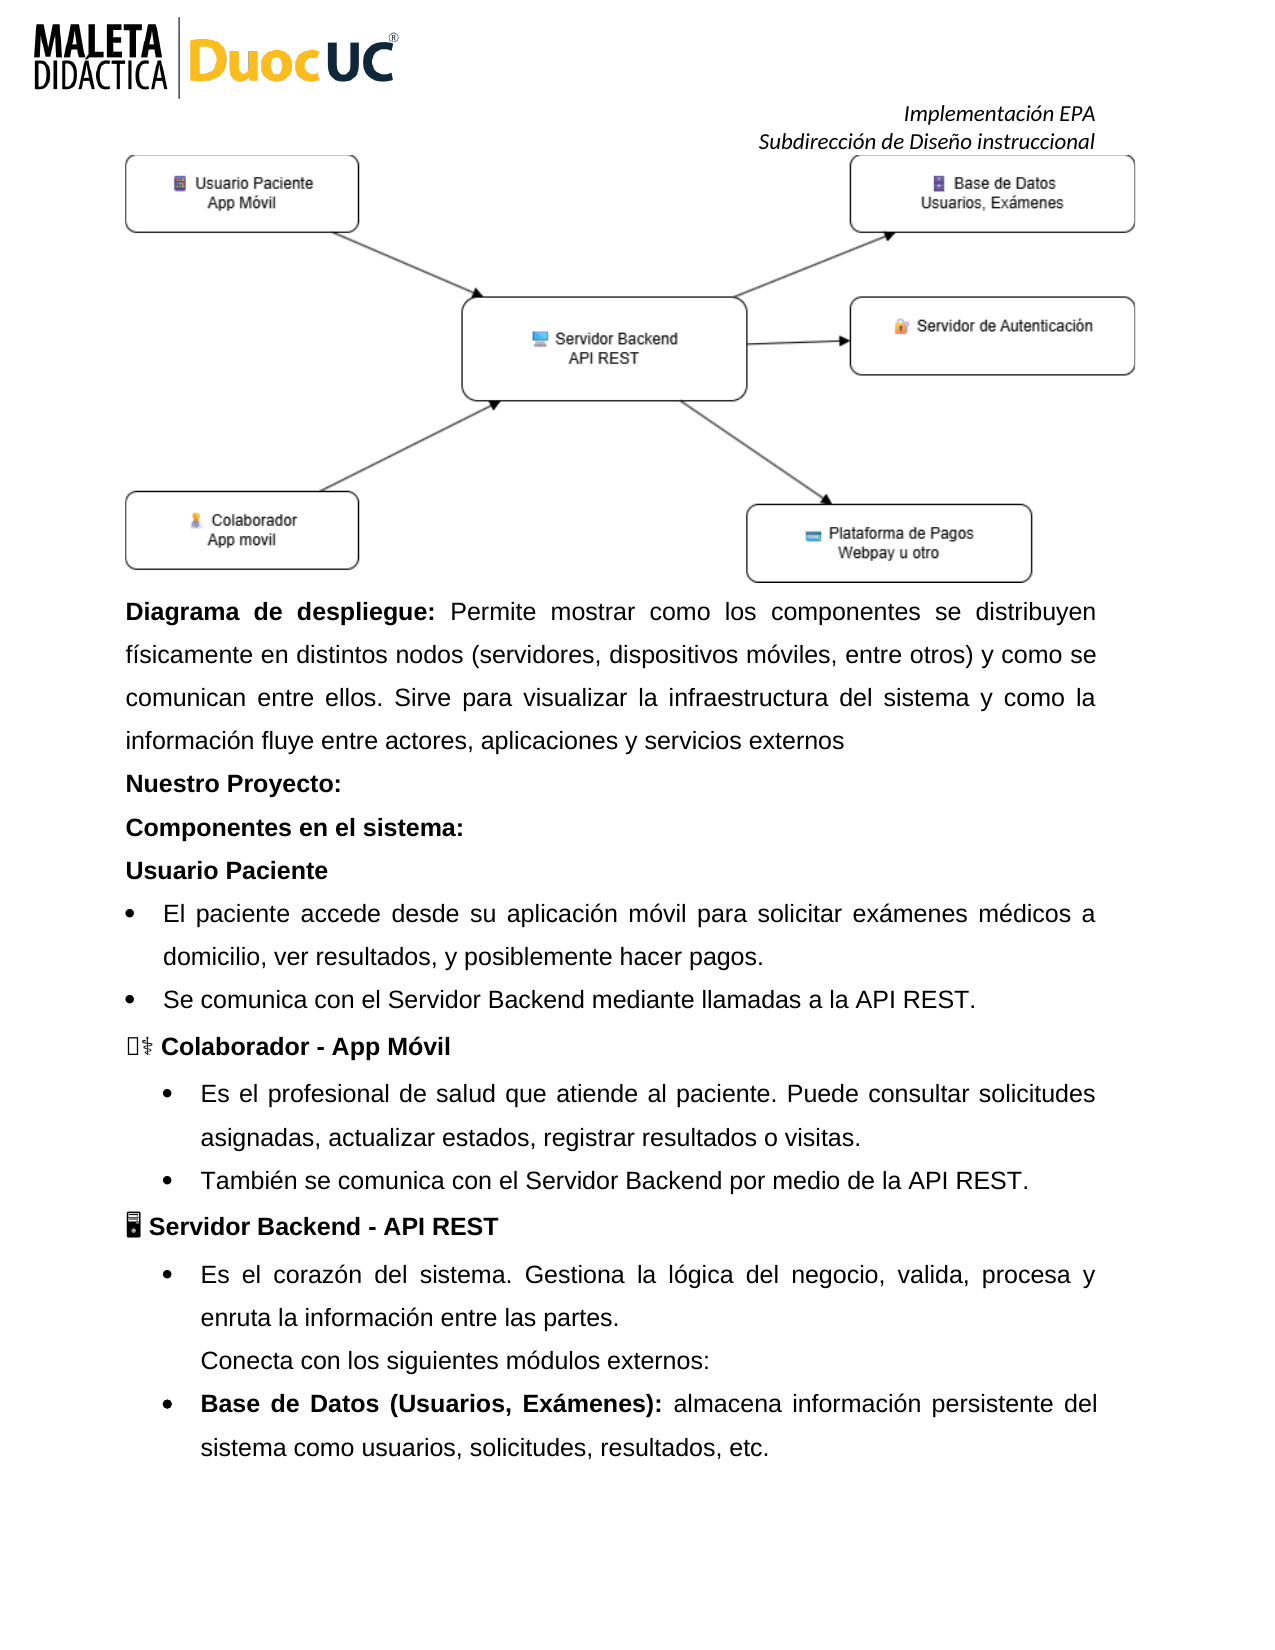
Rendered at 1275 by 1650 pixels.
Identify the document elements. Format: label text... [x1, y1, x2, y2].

list Se comunica con el Servidor Backend mediante llamadas a la API REST. [125, 985, 1098, 1014]
list Componentes en el sistema: [125, 812, 1098, 841]
list 🖥️ Servidor Backend - API REST [125, 1209, 1098, 1243]
list Es el corazón del sistema. Gestiona la lógica del negocio, valida, procesa y enruta la información entre las partes. [163, 1260, 1098, 1332]
list También se comunica con el Servidor Backend por medio de la API REST. [163, 1166, 1098, 1194]
list Usuario Paciente [125, 856, 1098, 884]
list Es el profesional de salud que atiende al paciente. Puede consultar solicitudes asignadas, actualizar estados, registrar resultados o visitas. [163, 1079, 1098, 1151]
list 🧑‍⚕️ Colaborador - App Móvil [125, 1028, 1098, 1062]
list Diagrama de despliegue: Permite mostrar como los componentes se distribuyen físicamente en distintos nodos (servidores, dispositivos móviles, entre otros) y como se comunican entre ellos. Sirve para visualizar la infraestructura del sistema y como la información fluye entre actores, aplicaciones y servicios externos [125, 597, 1098, 755]
list Conecta con los siguientes módulos externos: [200, 1346, 1098, 1375]
picture [0, 0, 432, 113]
picture [125, 155, 1136, 583]
list El paciente accede desde su aplicación móvil para solicitar exámenes médicos a domicilio, ver resultados, y posiblemente hacer pagos. [125, 899, 1098, 971]
list Nuestro Proyecto: [125, 769, 1098, 798]
list Base de Datos (Usuarios, Exámenes): almacena información persistente del sistema como usuarios, solicitudes, resultados, etc. [163, 1389, 1098, 1461]
